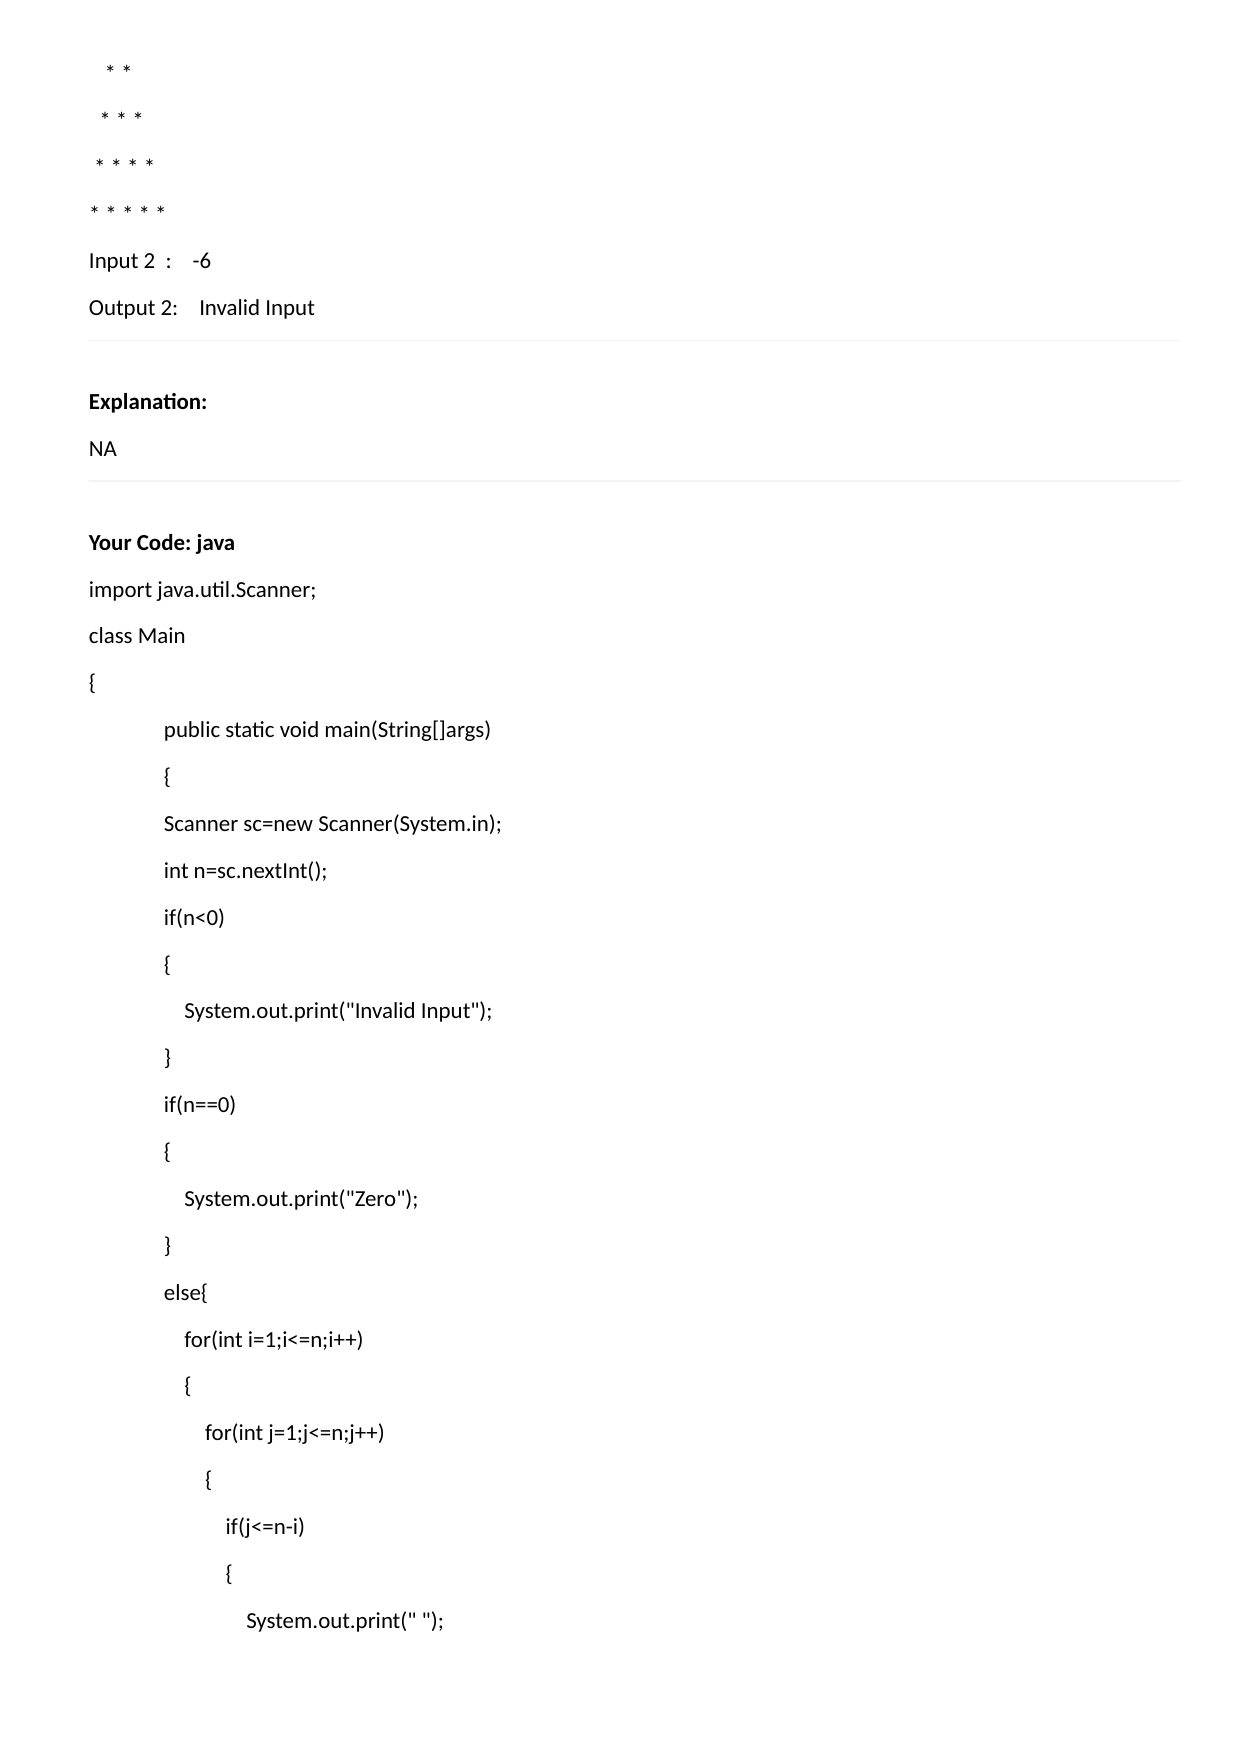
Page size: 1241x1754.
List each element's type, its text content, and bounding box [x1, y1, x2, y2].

text System.out.print("Invalid Input"); [89, 997, 1181, 1024]
text class Main [89, 622, 1181, 649]
text System.out.print(" "); [89, 1606, 1181, 1634]
text NA [89, 434, 1181, 462]
text { [89, 950, 1181, 978]
text { [89, 1372, 1181, 1399]
text * * * * * [89, 200, 1181, 228]
text for(int i=1;i<=n;i++) [89, 1325, 1181, 1353]
text * * [89, 59, 1181, 87]
text Your Code: java [89, 528, 1181, 556]
text Output 2: Invalid Input [89, 293, 1181, 321]
text import java.util.Scanner; [89, 575, 1181, 603]
text int n=sc.nextInt(); [89, 856, 1181, 884]
text { [89, 762, 1181, 790]
text Input 2 : -6 [89, 247, 1181, 274]
text } [89, 1231, 1181, 1259]
text { [89, 668, 1181, 696]
text else{ [89, 1278, 1181, 1306]
text if(n==0) [89, 1090, 1181, 1118]
text Scanner sc=new Scanner(System.in); [89, 809, 1181, 837]
text Explanation: [89, 387, 1181, 415]
text if(j<=n-i) [89, 1512, 1181, 1540]
text { [89, 1559, 1181, 1587]
text for(int j=1;j<=n;j++) [89, 1418, 1181, 1446]
text if(n<0) [89, 903, 1181, 931]
text } [89, 1043, 1181, 1071]
text { [89, 1137, 1181, 1165]
text { [89, 1465, 1181, 1493]
text public static void main(String[]args) [89, 715, 1181, 743]
text System.out.print("Zero"); [89, 1184, 1181, 1212]
text * * * * [89, 153, 1181, 181]
text * * * [89, 106, 1181, 134]
